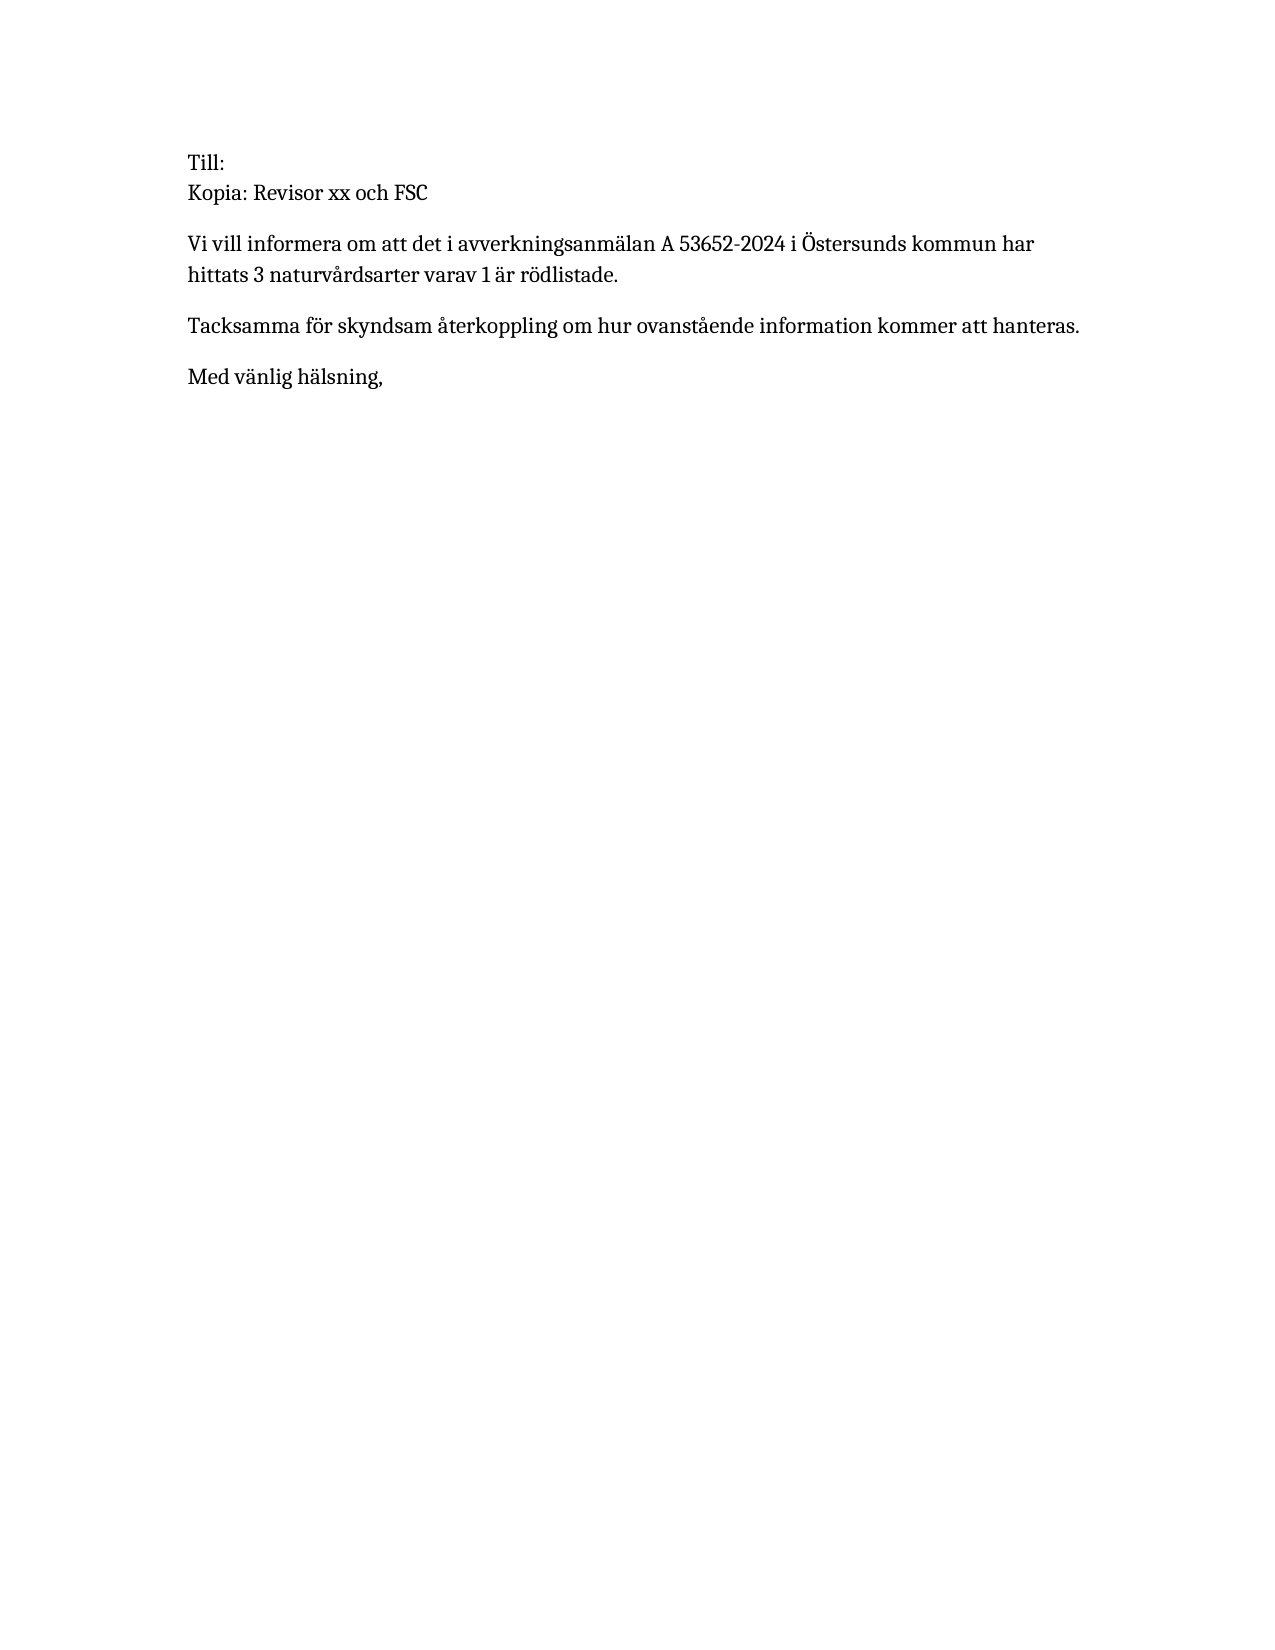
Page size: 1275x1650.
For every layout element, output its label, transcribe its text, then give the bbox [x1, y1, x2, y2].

text Tacksamma för skyndsam återkoppling om hur ovanstående information kommer att hanteras. [187, 312, 1087, 339]
text Med vänlig hälsning, [187, 363, 1087, 420]
text Vi vill informera om att det i avverkningsanmälan A 53652-2024 i Östersunds kommun har hittats 3 naturvårdsarter varav 1 är rödlistade. [187, 231, 1087, 288]
text Till: Kopia: Revisor xx och FSC [187, 150, 1087, 207]
